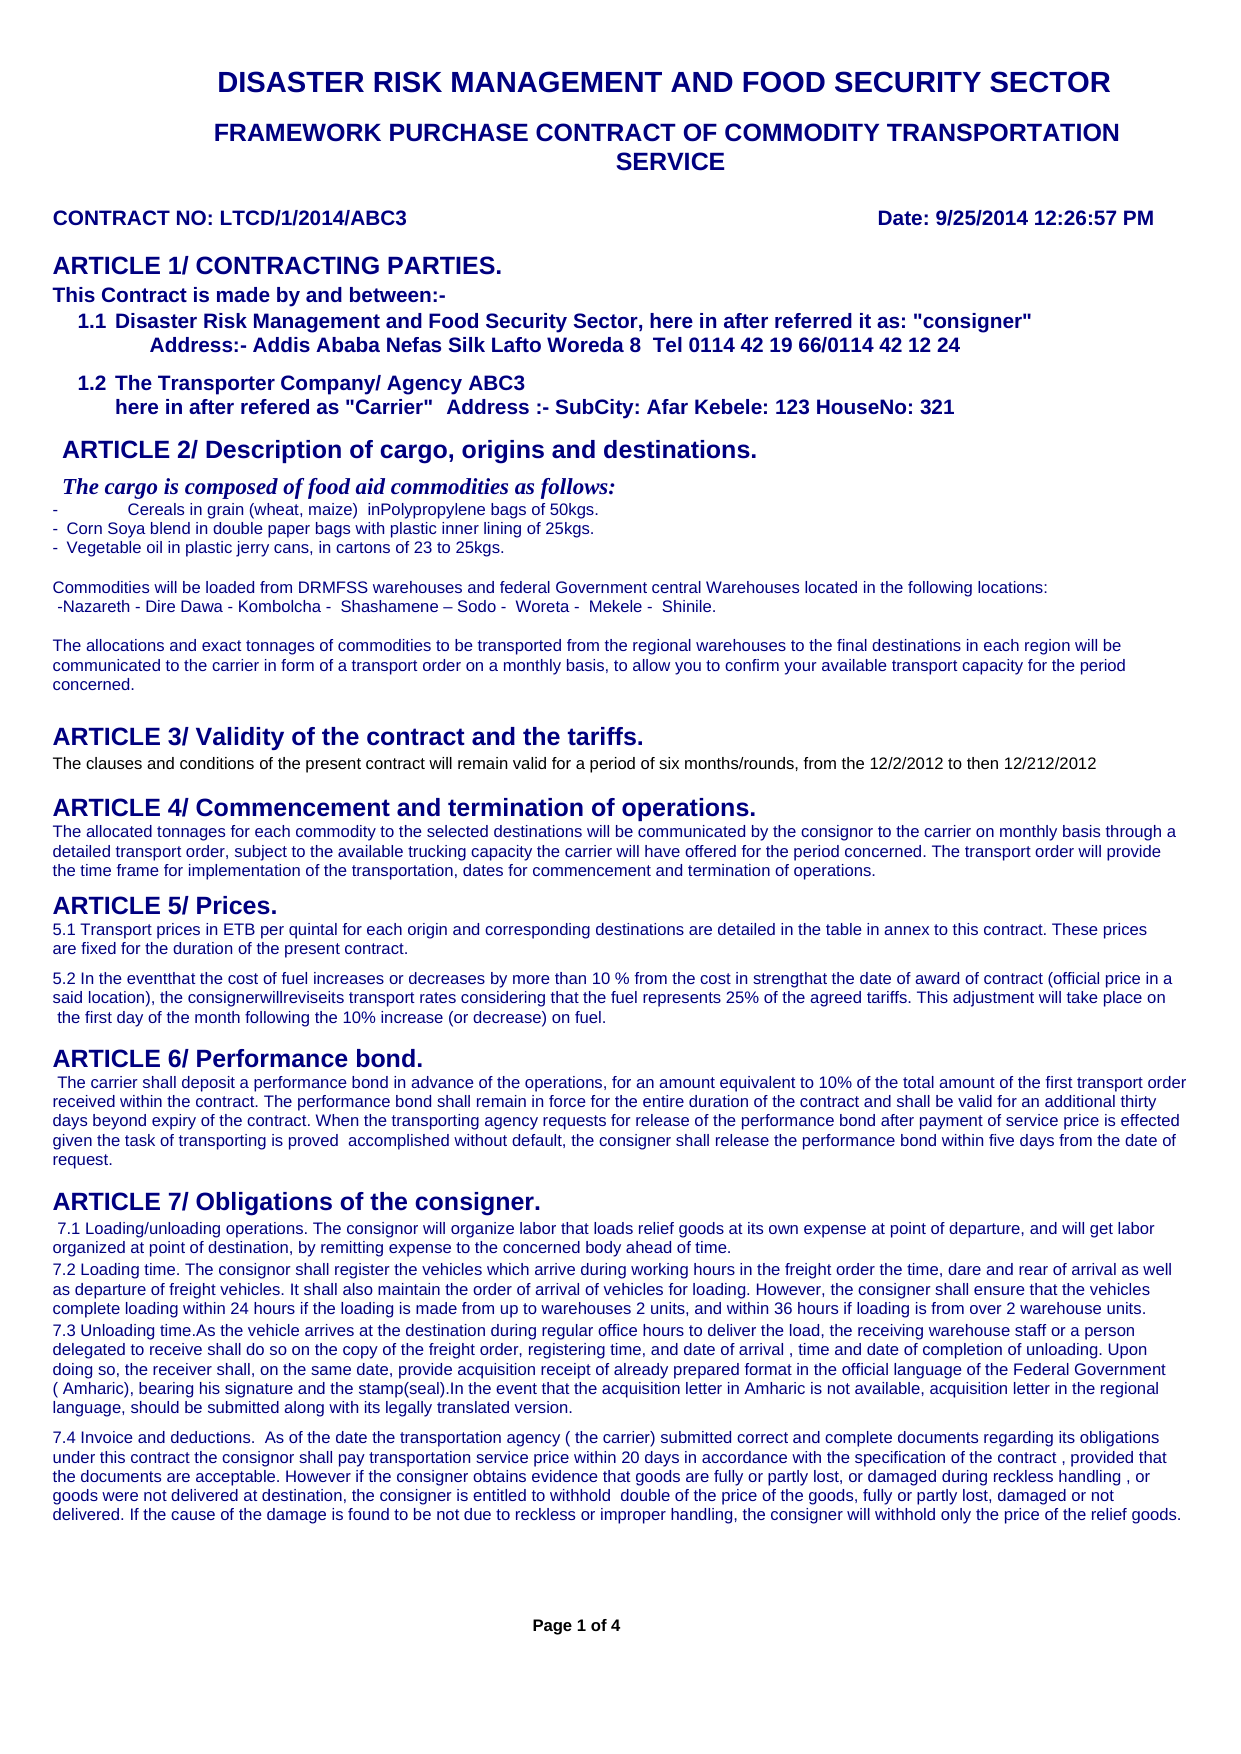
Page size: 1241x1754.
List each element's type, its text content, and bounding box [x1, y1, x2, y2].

text delegated to receive shall do so on the copy of the freight order, registering time, and date of arrival , time and date of completion of unloading. Upon doing so, the receiver shall, on the same date, provide acquisition receipt of already prepared format in the official language of the Federal Government ( Amharic), bearing his signature and the stamp(seal).In the event that the acquisition letter in Amharic is not available, acquisition letter in the regional language, should be submitted along with its legally translated version. [52, 1340, 1188, 1417]
text 1.2 The Transporter Company/ Agency ABC3 [52, 371, 1188, 395]
text -Nazareth - Dire Dawa - Kombolcha - Shashamene – Sodo - Woreta - Mekele - Shinile. [52, 597, 1188, 616]
text 7.3 Unloading time.As the vehicle arrives at the destination during regular office hours to deliver the load, the receiving warehouse staff or a person [52, 1321, 1188, 1340]
text 5.1 Transport prices in ETB per quintal for each origin and corresponding destinations are detailed in the table in annex to this contract. These prices [52, 920, 1188, 939]
text detailed transport order, subject to the available trucking capacity the carrier will have offered for the period concerned. The transport order will provide the time frame for implementation of the transportation, dates for commencement and termination of operations. [52, 841, 1188, 880]
text ARTICLE 2/ Description of cargo, origins and destinations. [52, 435, 1188, 464]
text ARTICLE 4/ Commencement and termination of operations. [52, 793, 1188, 822]
text ARTICLE 3/ Validity of the contract and the tariffs. [52, 722, 1188, 751]
text The clauses and conditions of the present contract will remain valid for a period of six months/rounds, from the 12/2/2012 to then 12/212/2012 [52, 754, 1188, 773]
text Page 1 of 4 [52, 1616, 1188, 1635]
text This Contract is made by and between:- [52, 283, 1188, 307]
text FRAMEWORK PURCHASE CONTRACT OF COMMODITY TRANSPORTATION [52, 118, 1188, 146]
text ARTICLE 1/ CONTRACTING PARTIES. [52, 251, 1188, 280]
text are fixed for the duration of the present contract. [52, 939, 1188, 958]
text CONTRACT NO: LTCD/1/2014/ABC3 Date: 9/25/2014 12:26:57 PM [52, 205, 1188, 229]
text - Vegetable oil in plastic jerry cans, in cartons of 23 to 25kgs. [52, 538, 1188, 557]
text 1.1 Disaster Risk Management and Food Security Sector, here in after referred it as: "consigner" [52, 309, 1188, 333]
text The allocations and exact tonnages of commodities to be transported from the regional warehouses to the final destinations in each region will be communicated to the carrier in form of a transport order on a monthly basis, to allow you to confirm your available transport capacity for the period concerned. [52, 636, 1188, 694]
text - Corn Soya blend in double paper bags with plastic inner lining of 25kgs. [52, 519, 1188, 538]
text SERVICE [52, 146, 1188, 175]
text ARTICLE 5/ Prices. [52, 891, 1188, 920]
text 7.4 Invoice and deductions. As of the date the transportation agency ( the carrier) submitted correct and complete documents regarding its obligations under this contract the consignor shall pay transportation service price within 20 days in accordance with the specification of the contract , provided that the documents are acceptable. However if the consigner obtains evidence that goods are fully or partly lost, or damaged during reckless handling , or goods were not delivered at destination, the consigner is entitled to withhold double of the price of the goods, fully or partly lost, damaged or not delivered. If the cause of the damage is found to be not due to reckless or improper handling, the consigner will withhold only the price of the relief goods. [52, 1428, 1188, 1524]
text here in after refered as "Carrier" Address :- SubCity: Afar Kebele: 123 HouseNo: 321 [52, 395, 1188, 419]
text The cargo is composed of food aid commodities as follows: [52, 473, 1188, 499]
text 7.2 Loading time. The consignor shall register the vehicles which arrive during working hours in the freight order the time, dare and rear of arrival as well as departure of freight vehicles. It shall also maintain the order of arrival of vehicles for loading. However, the consigner shall ensure that the vehicles complete loading within 24 hours if the loading is made from up to warehouses 2 units, and within 36 hours if loading is from over 2 warehouse units. [52, 1260, 1188, 1318]
text ARTICLE 7/ Obligations of the consigner. [52, 1186, 1188, 1215]
text organized at point of destination, by remitting expense to the concerned body ahead of time. [52, 1238, 1188, 1257]
text 5.2 In the eventthat the cost of fuel increases or decreases by more than 10 % from the cost in strengthat the date of award of contract (official price in a [52, 969, 1188, 988]
text - Cereals in grain (wheat, maize) inPolypropylene bags of 50kgs. [52, 499, 1188, 519]
text said location), the consignerwillreviseits transport rates considering that the fuel represents 25% of the agreed tariffs. This adjustment will take place on [52, 988, 1188, 1007]
text Commodities will be loaded from DRMFSS warehouses and federal Government central Warehouses located in the following locations: [52, 577, 1188, 597]
text the first day of the month following the 10% increase (or decrease) on fuel. [52, 1007, 1188, 1027]
text Address:- Addis Ababa Nefas Silk Lafto Woreda 8 Tel 0114 42 19 66/0114 42 12 24 [52, 333, 1188, 357]
text The carrier shall deposit a performance bond in advance of the operations, for an amount equivalent to 10% of the total amount of the first transport order received within the contract. The performance bond shall remain in force for the entire duration of the contract and shall be valid for an additional thirty days beyond expiry of the contract. When the transporting agency requests for release of the performance bond after payment of service price is effected given the task of transporting is proved accomplished without default, the consigner shall release the performance bond within five days from the date of request. [52, 1073, 1188, 1169]
text 7.1 Loading/unloading operations. The consignor will organize labor that loads relief goods at its own expense at point of departure, and will get labor [52, 1218, 1188, 1238]
text ARTICLE 6/ Performance bond. [52, 1044, 1188, 1073]
text DISASTER RISK MANAGEMENT AND FOOD SECURITY SECTOR [52, 65, 1188, 98]
text The allocated tonnages for each commodity to the selected destinations will be communicated by the consignor to the carrier on monthly basis through a [52, 822, 1188, 841]
